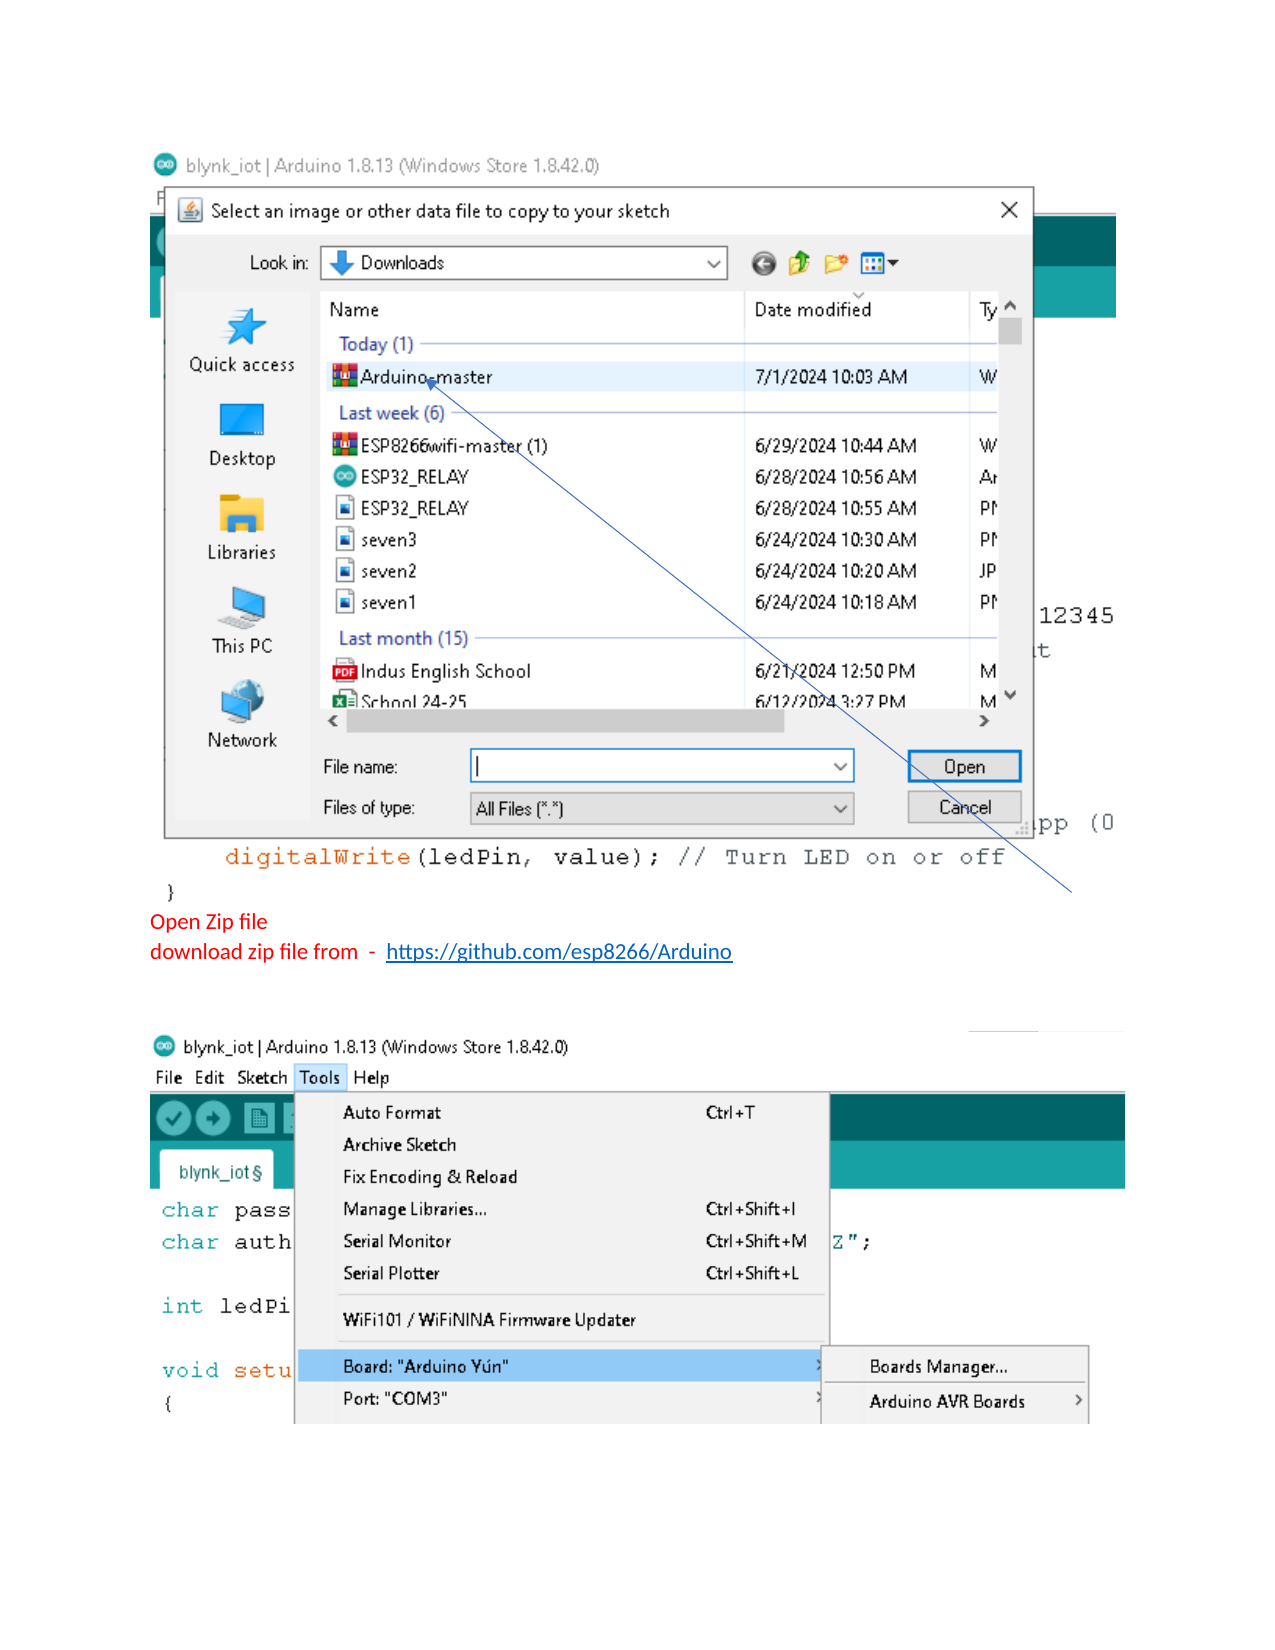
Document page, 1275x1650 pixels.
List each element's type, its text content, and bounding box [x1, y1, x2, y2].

picture [150, 1031, 1125, 1424]
picture [150, 150, 1116, 905]
